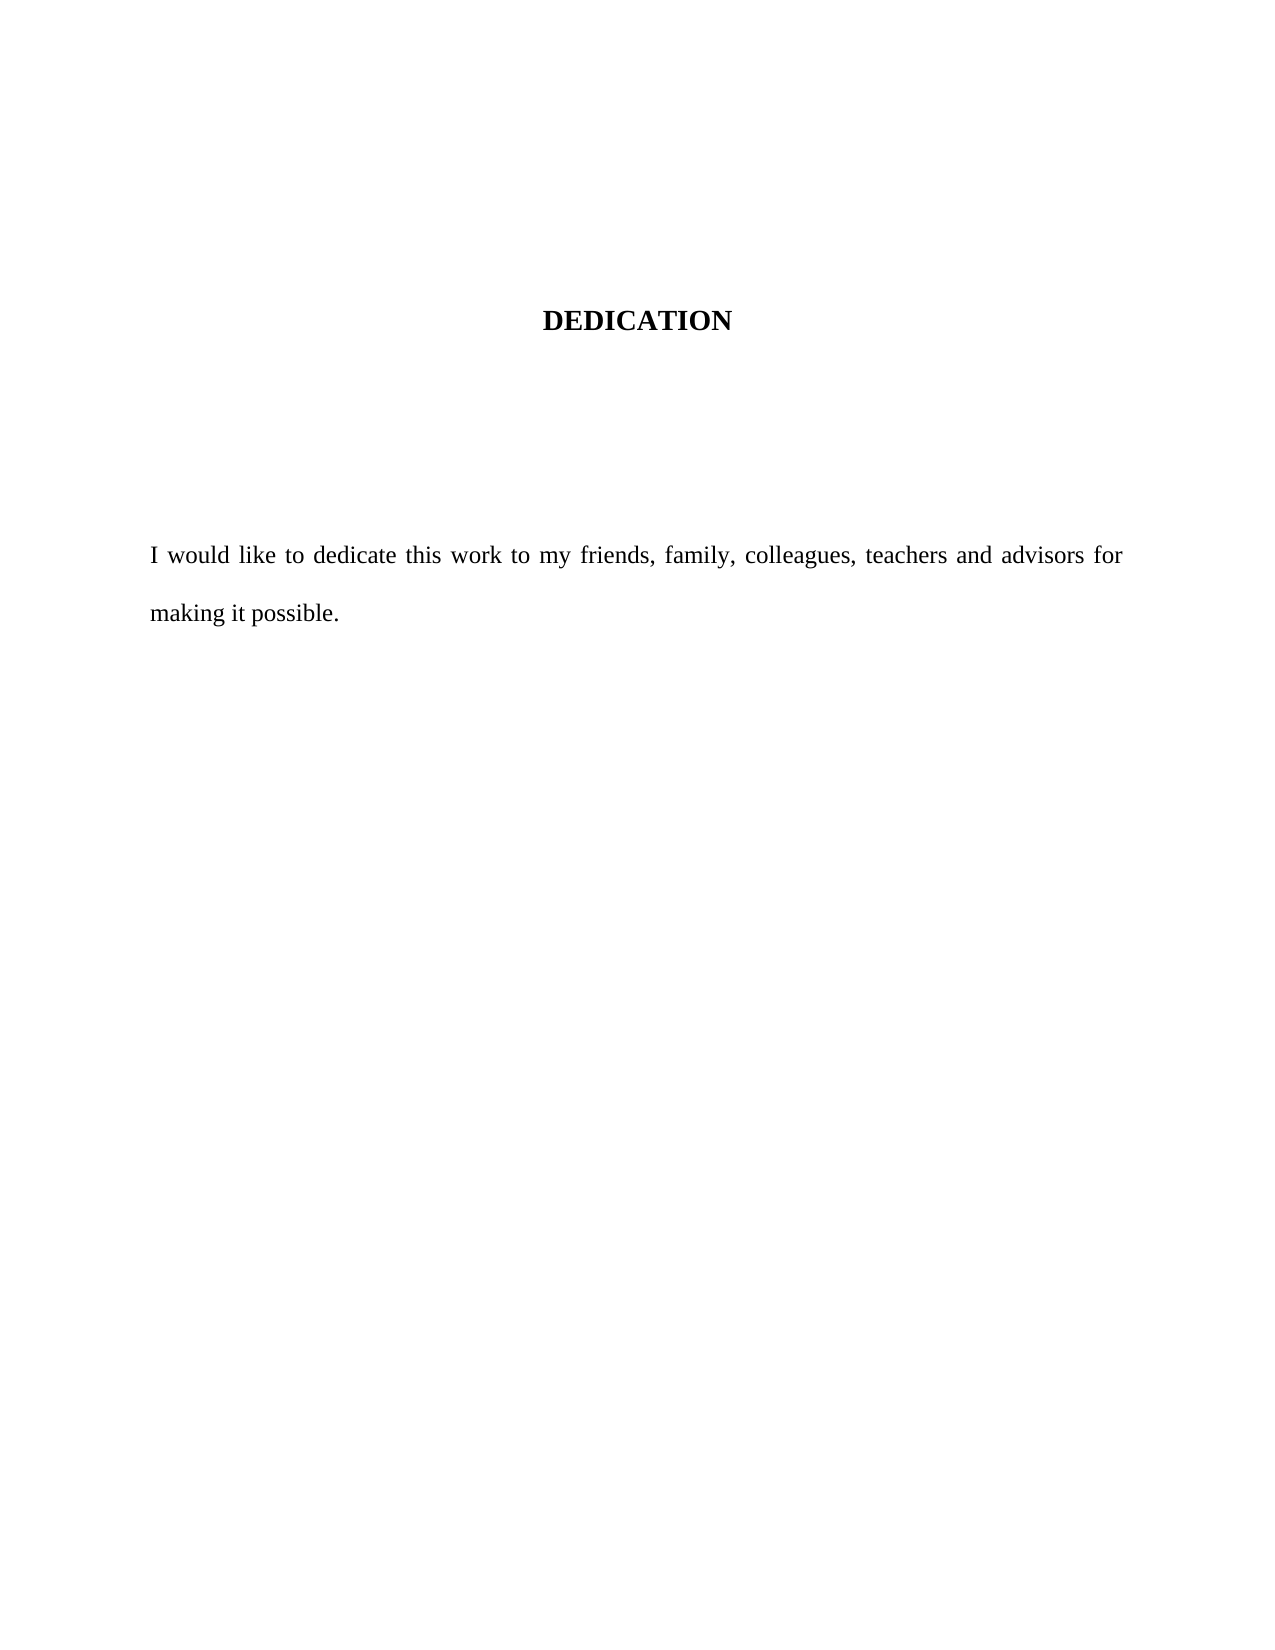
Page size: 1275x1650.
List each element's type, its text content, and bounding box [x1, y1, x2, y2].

text I would like to dedicate this work to my friends, family, colleagues, teachers and advisors for making it possible. [150, 541, 1125, 627]
text DEDICATION [150, 303, 1125, 337]
